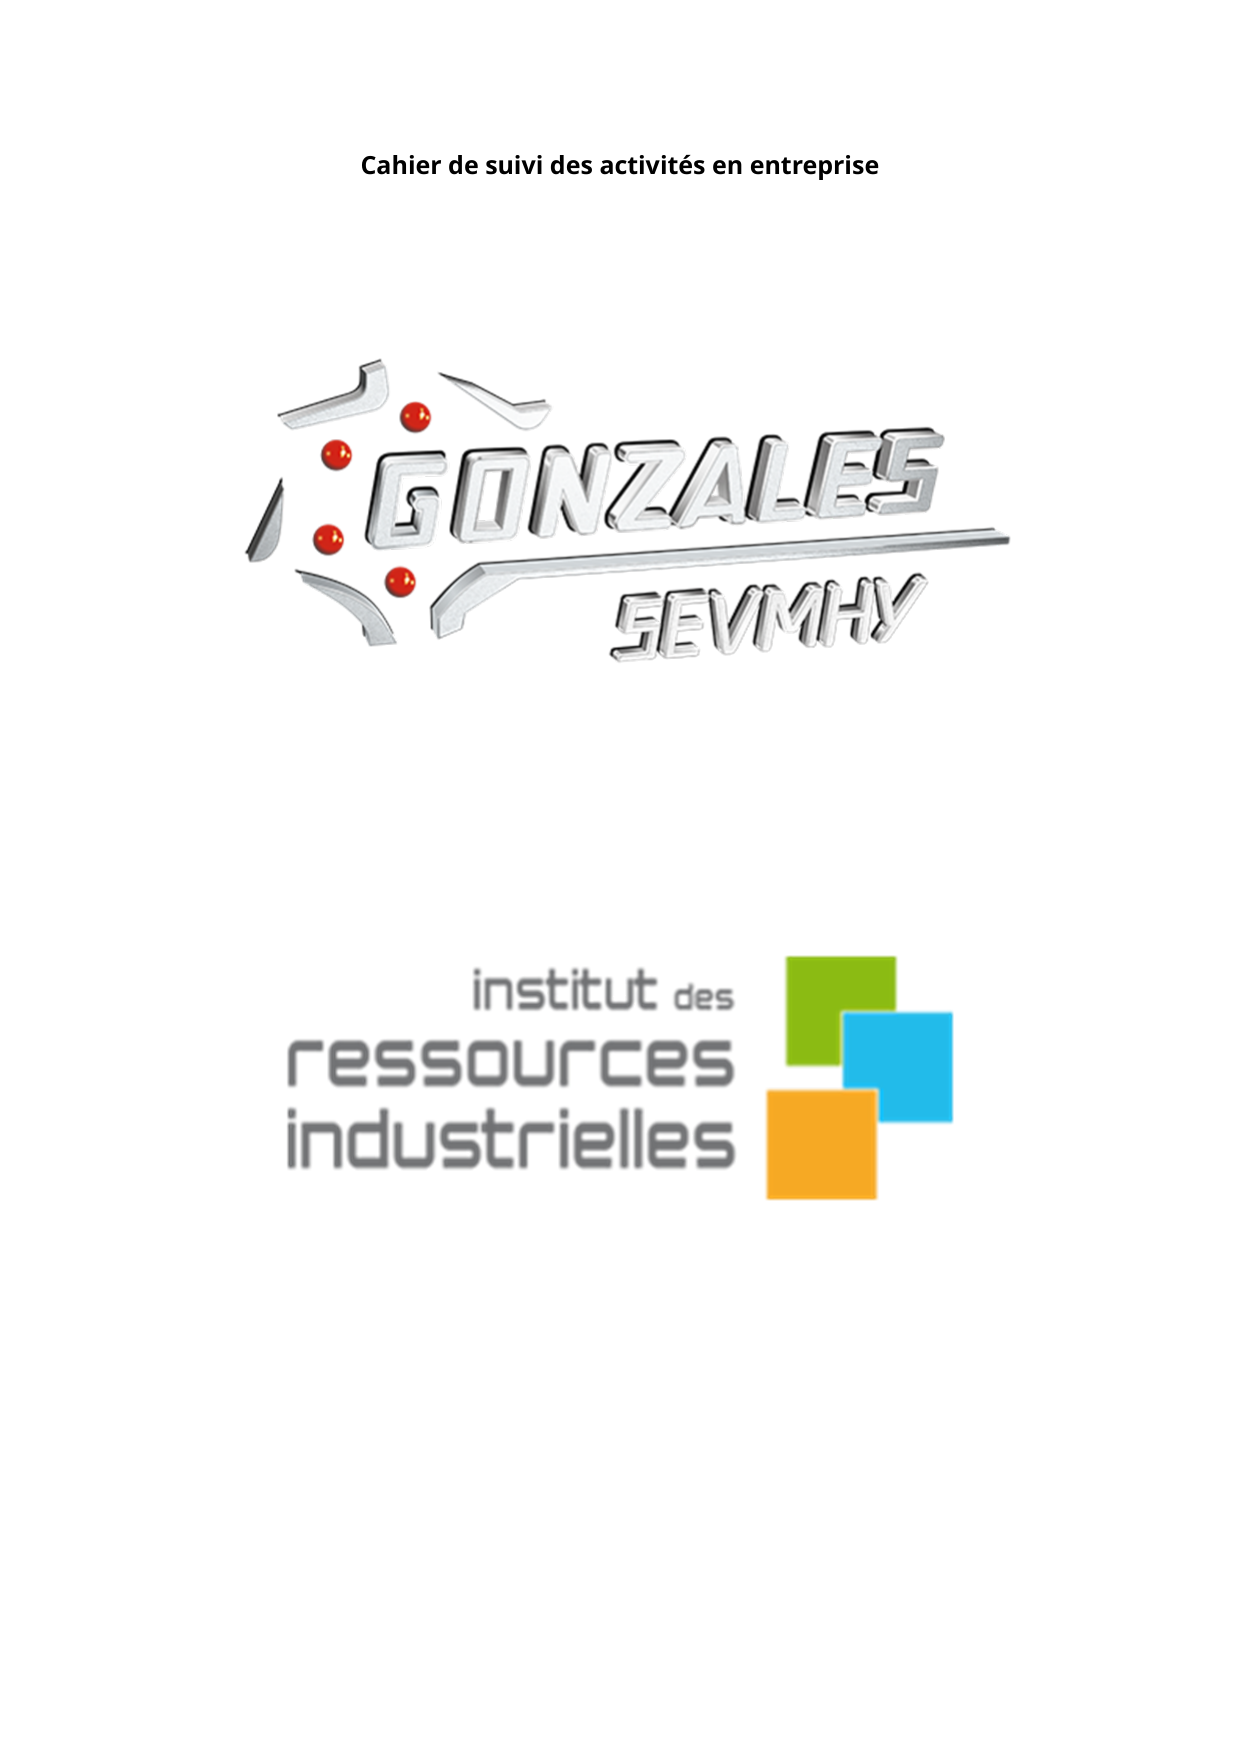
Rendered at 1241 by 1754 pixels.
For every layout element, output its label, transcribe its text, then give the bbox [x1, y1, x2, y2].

picture [253, 943, 993, 1213]
picture [223, 315, 1018, 699]
text Cahier de suivi des activités en entreprise [148, 148, 1093, 182]
